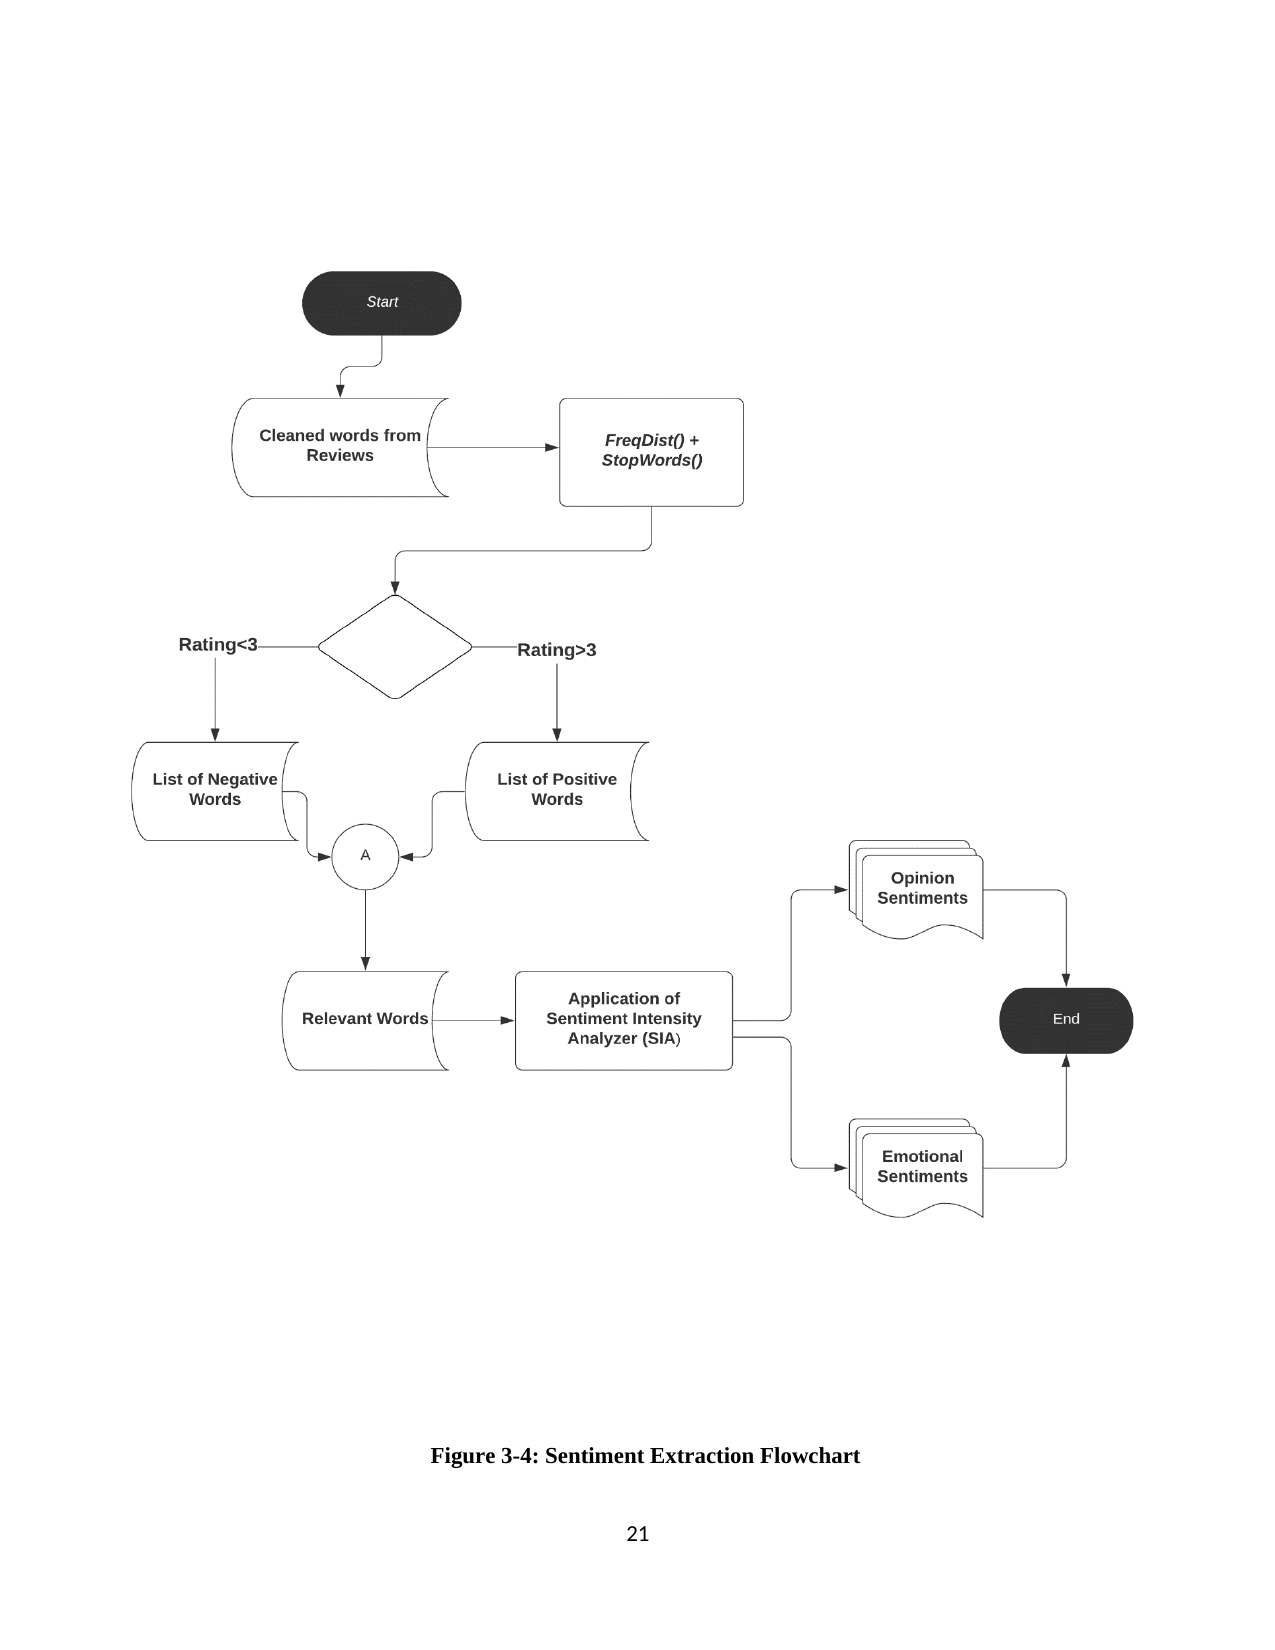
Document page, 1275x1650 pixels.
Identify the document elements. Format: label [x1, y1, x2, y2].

picture [83, 170, 1177, 1408]
